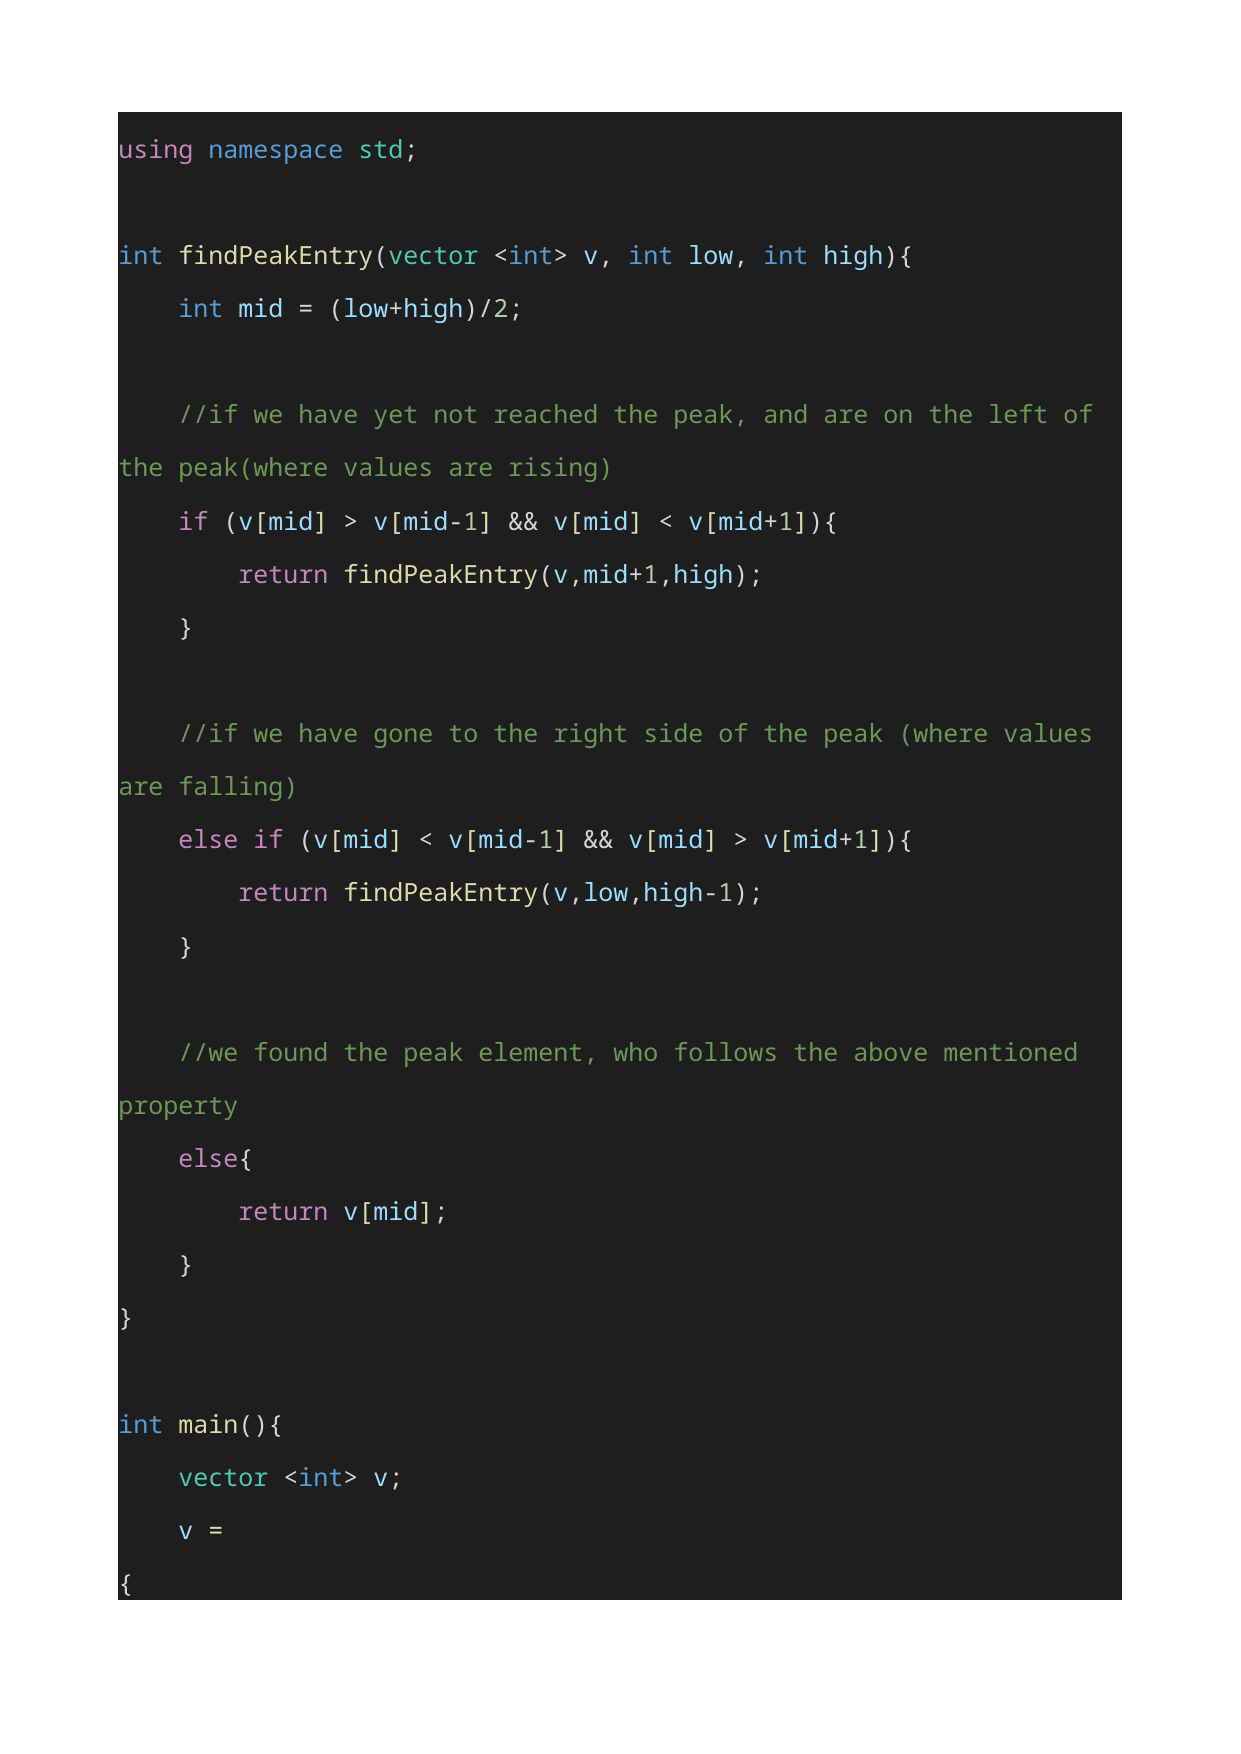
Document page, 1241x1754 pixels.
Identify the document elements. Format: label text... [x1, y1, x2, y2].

text int main(){ [118, 1387, 1122, 1440]
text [118, 1493, 1122, 1600]
text } [118, 1281, 1122, 1334]
text vector <int> v; [118, 1440, 1122, 1493]
text } [118, 1228, 1122, 1281]
text else if (v[mid] < v[mid-1] && v[mid] > v[mid+1]){ [118, 803, 1122, 856]
text using namespace std; [118, 112, 1122, 165]
text //if we have yet not reached the peak, and are on the left of the peak(where values are rising) [118, 378, 1122, 484]
text //if we have gone to the right side of the peak (where values are falling) [118, 697, 1122, 803]
text return findPeakEntry(v,low,high-1); [118, 856, 1122, 909]
text int findPeakEntry(vector <int> v, int low, int high){ [118, 218, 1122, 272]
text else{ [118, 1122, 1122, 1175]
text } [118, 909, 1122, 962]
text } [118, 590, 1122, 643]
text return findPeakEntry(v,mid+1,high); [118, 537, 1122, 590]
text return v[mid]; [118, 1175, 1122, 1228]
text int mid = (low+high)/2; [118, 272, 1122, 325]
text //we found the peak element, who follows the above mentioned property [118, 1015, 1122, 1122]
text if (v[mid] > v[mid-1] && v[mid] < v[mid+1]){ [118, 484, 1122, 537]
